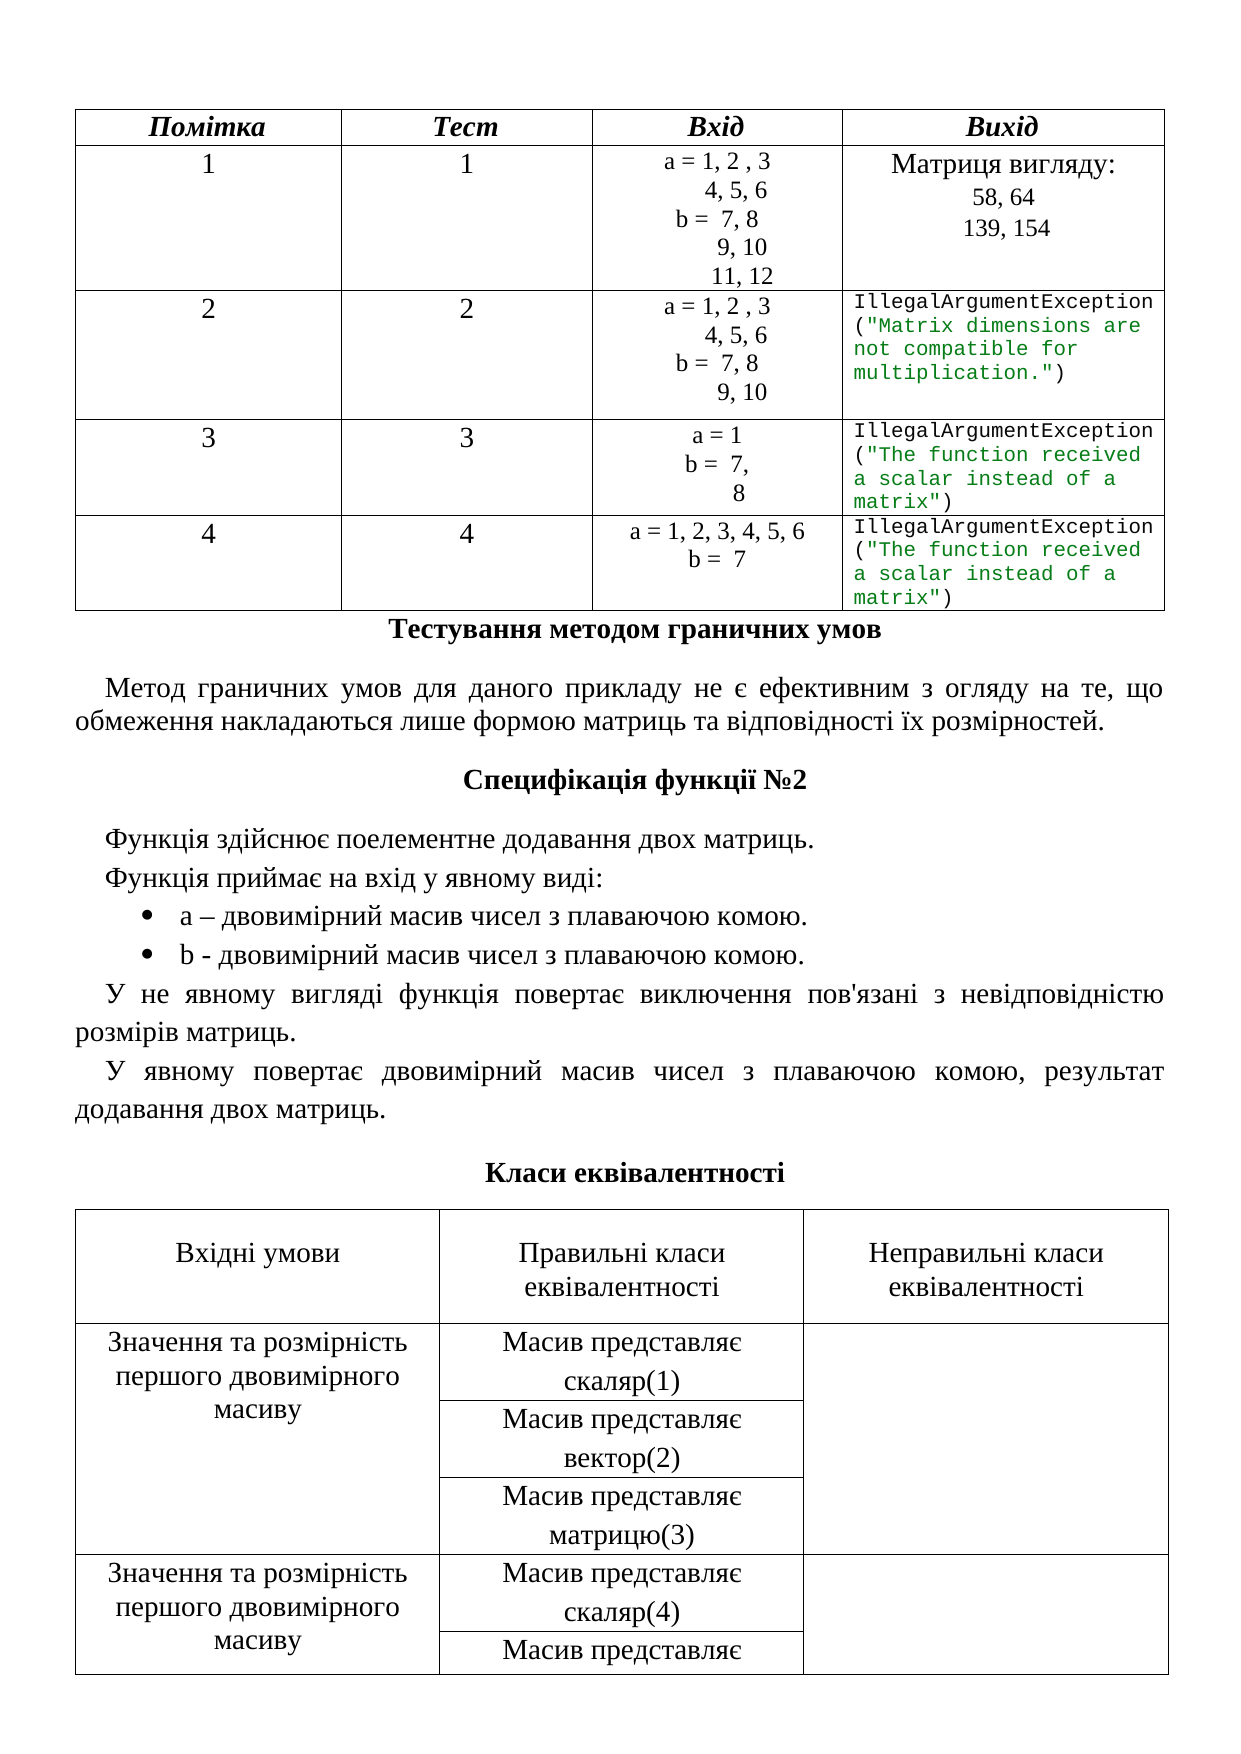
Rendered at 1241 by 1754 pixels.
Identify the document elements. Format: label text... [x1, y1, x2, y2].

table_cell а = 1 b = 7, 8 [593, 420, 842, 515]
list b - двовимірний масив чисел з плаваючою комою. [142, 937, 1165, 971]
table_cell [440, 1632, 803, 1673]
table_header Вхідні умови [76, 1210, 439, 1323]
table_cell Значення та розмірність першого двовимірного масиву [76, 1324, 439, 1554]
table_cell а = 1, 2, 3, 4, 5, 6 b = 7 [593, 516, 842, 610]
table_cell Масив представляє скаляр(4) [440, 1555, 803, 1631]
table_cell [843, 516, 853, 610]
table_cell 3 [342, 420, 592, 515]
table_cell IllegalArgumentException ("Matrix dimensions are not compatible for multiplication.") [843, 291, 1164, 419]
text Тестування методом граничних умов [75, 611, 1165, 645]
text Специфікація функції №2 [75, 762, 1165, 796]
table_cell а = 1, 2 , 3 4, 5, 6 b = 7, 8 9, 10 11, 12 [593, 146, 842, 290]
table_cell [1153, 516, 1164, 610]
table_header Тест [342, 110, 592, 145]
table_cell Масив представляє матрицю(3) [440, 1478, 803, 1554]
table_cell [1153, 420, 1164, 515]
text Класи еквівалентності [75, 1155, 1165, 1188]
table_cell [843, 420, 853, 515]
table_cell 2 [76, 291, 341, 419]
table_header Неправильні класи еквівалентності [804, 1210, 1168, 1323]
table_cell [804, 1555, 1168, 1673]
table_header Правильні класи еквівалентності [440, 1210, 803, 1323]
table_cell Матриця вигляду: 58, 64 139, 154 [843, 146, 1164, 290]
table_header Помітка [76, 110, 341, 145]
table_cell Значення та розмірність першого двовимірного масиву [76, 1555, 439, 1673]
table_cell 3 [76, 420, 341, 515]
table_cell 1 [342, 146, 592, 290]
table_cell Масив представляє вектор(2) [440, 1401, 803, 1477]
list a – двовимірний масив чисел з плаваючою комою. [142, 898, 1165, 932]
text Функція приймає на вхід у явному виді: [75, 860, 1165, 893]
table_cell 4 [342, 516, 592, 610]
text У явному повертає двовимірний масив чисел з плаваючою комою, результат додавання двох матриць. [75, 1053, 1165, 1125]
table_header Вхід [593, 110, 842, 145]
table_cell а = 1, 2 , 3 4, 5, 6 b = 7, 8 9, 10 [593, 291, 842, 419]
table_header Вихід [843, 110, 1164, 145]
table_cell 4 [76, 516, 341, 610]
table_cell 1 [76, 146, 341, 290]
table_cell 2 [342, 291, 592, 419]
text У не явному вигляді функція повертає виключення пов'язані з невідповідністю розмірів матриць. [75, 976, 1165, 1048]
text Функція здійснює поелементне додавання двох матриць. [75, 821, 1165, 855]
text Метод граничних умов для даного прикладу не є ефективним з огляду на те, що обмеження накладаються лише формою матриць та відповідності їх розмірностей. [75, 670, 1165, 737]
table_cell Масив представляє скаляр(1) [440, 1324, 803, 1400]
table_cell [804, 1324, 1168, 1554]
